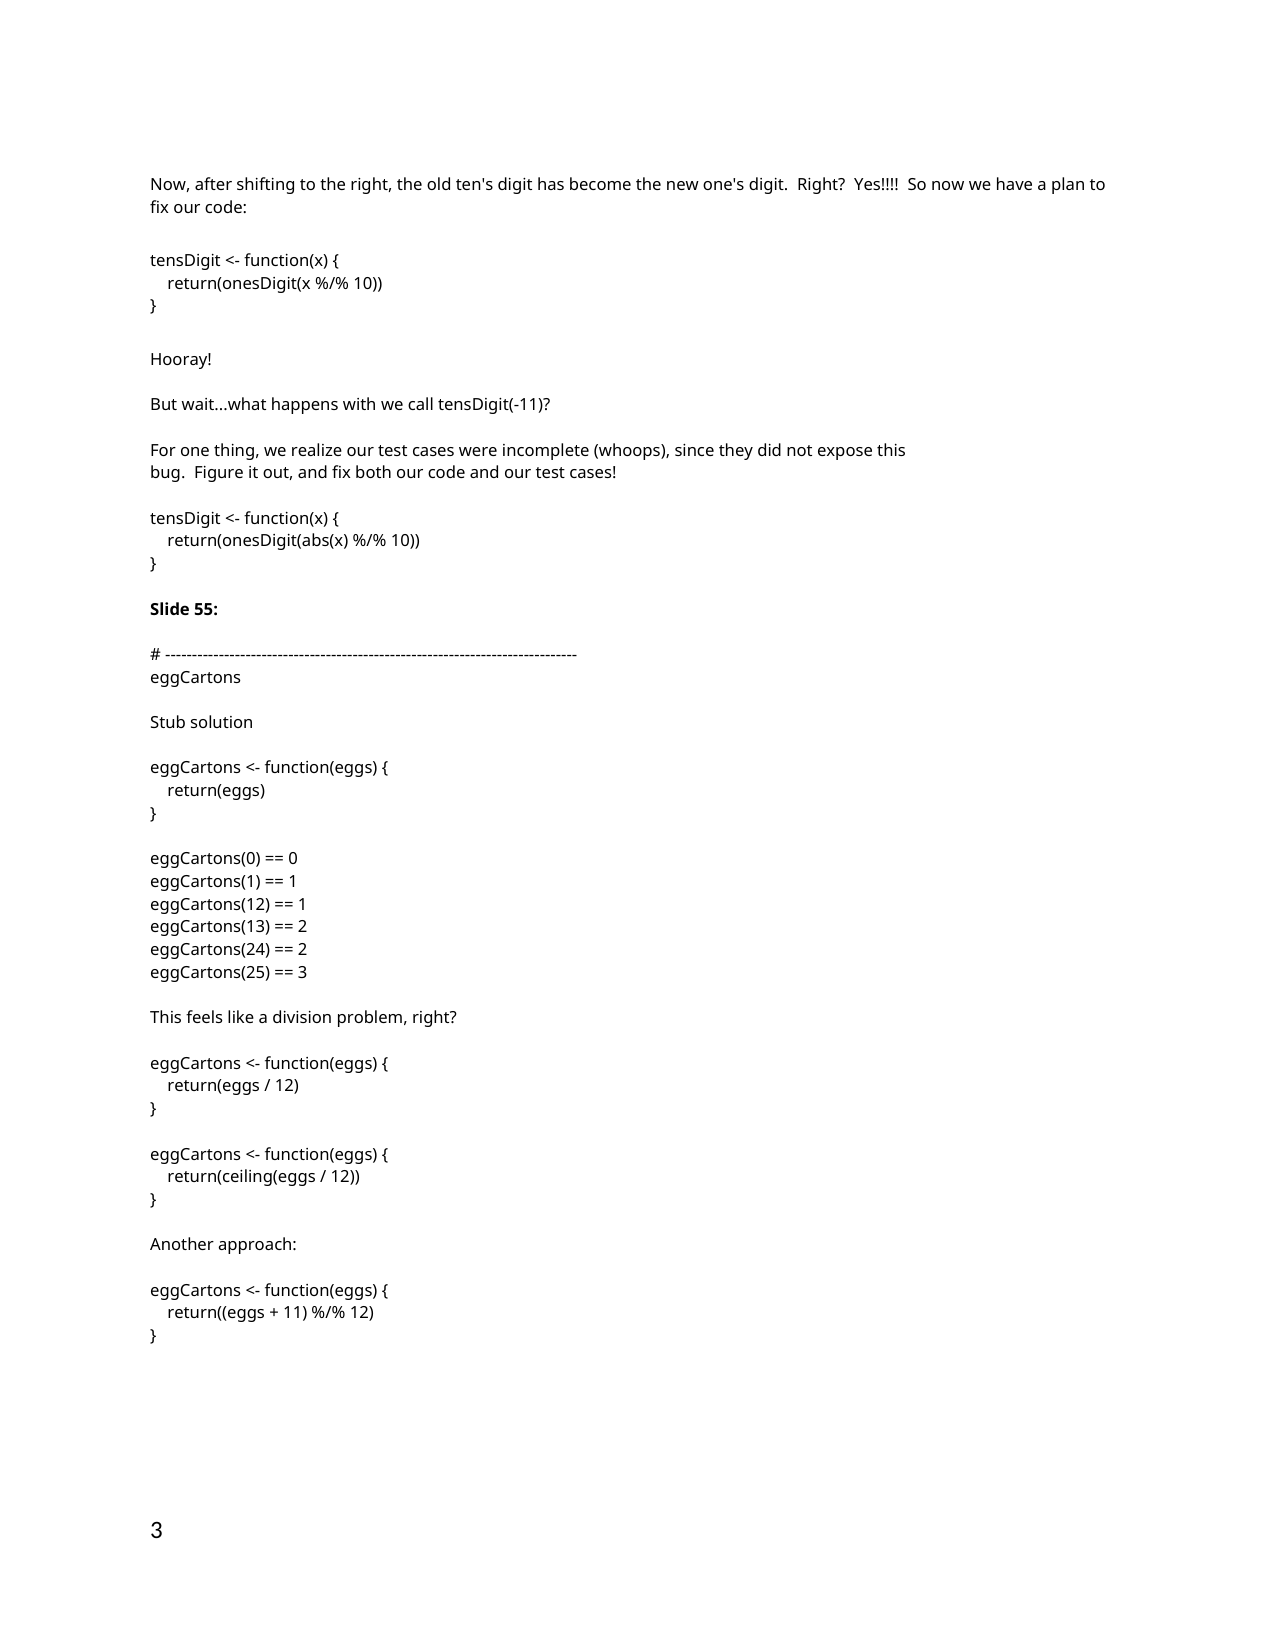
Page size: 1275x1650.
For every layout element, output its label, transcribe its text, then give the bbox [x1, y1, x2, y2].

text tensDigit <- function(x) { [150, 249, 1125, 271]
text tensDigit <- function(x) { [150, 506, 1125, 529]
text eggCartons(25) == 3 [150, 960, 1125, 983]
text eggCartons(13) == 2 [150, 915, 1125, 938]
text This feels like a division problem, right? [150, 1006, 1125, 1028]
text Now, after shifting to the right, the old ten's digit has become the new one's digit. Right? Yes!!!! So now we have a plan to fix our code: [150, 173, 1125, 218]
text But wait...what happens with we call tensDigit(-11)? [150, 393, 1125, 415]
text eggCartons <- function(eggs) { [150, 1278, 1125, 1301]
text eggCartons <- function(eggs) { [150, 1142, 1125, 1165]
text For one thing, we realize our test cases were incomplete (whoops), since they did not expose this [150, 438, 1125, 461]
text } [150, 1187, 1125, 1210]
text eggCartons(0) == 0 [150, 847, 1125, 869]
text # ----------------------------------------------------------------------------- [150, 642, 1125, 665]
text eggCartons <- function(eggs) { [150, 756, 1125, 779]
text return(eggs / 12) [150, 1074, 1125, 1097]
text eggCartons(12) == 1 [150, 892, 1125, 915]
text return((eggs + 11) %/% 12) [150, 1301, 1125, 1324]
text } [150, 1097, 1125, 1119]
text return(ceiling(eggs / 12)) [150, 1165, 1125, 1187]
text } [150, 801, 1125, 824]
text return(onesDigit(abs(x) %/% 10)) [150, 529, 1125, 552]
text Hooray! [150, 347, 1125, 370]
text Stub solution [150, 711, 1125, 733]
text return(eggs) [150, 779, 1125, 801]
text } [150, 294, 1125, 317]
text eggCartons <- function(eggs) { [150, 1051, 1125, 1074]
text eggCartons [150, 665, 1125, 688]
text Slide 55: [150, 597, 1125, 620]
text bug. Figure it out, and fix both our code and our test cases! [150, 461, 1125, 483]
text eggCartons(1) == 1 [150, 869, 1125, 892]
text eggCartons(24) == 2 [150, 938, 1125, 960]
text return(onesDigit(x %/% 10)) [150, 271, 1125, 294]
text } [150, 552, 1125, 574]
text Another approach: [150, 1233, 1125, 1256]
text } [150, 1324, 1125, 1346]
